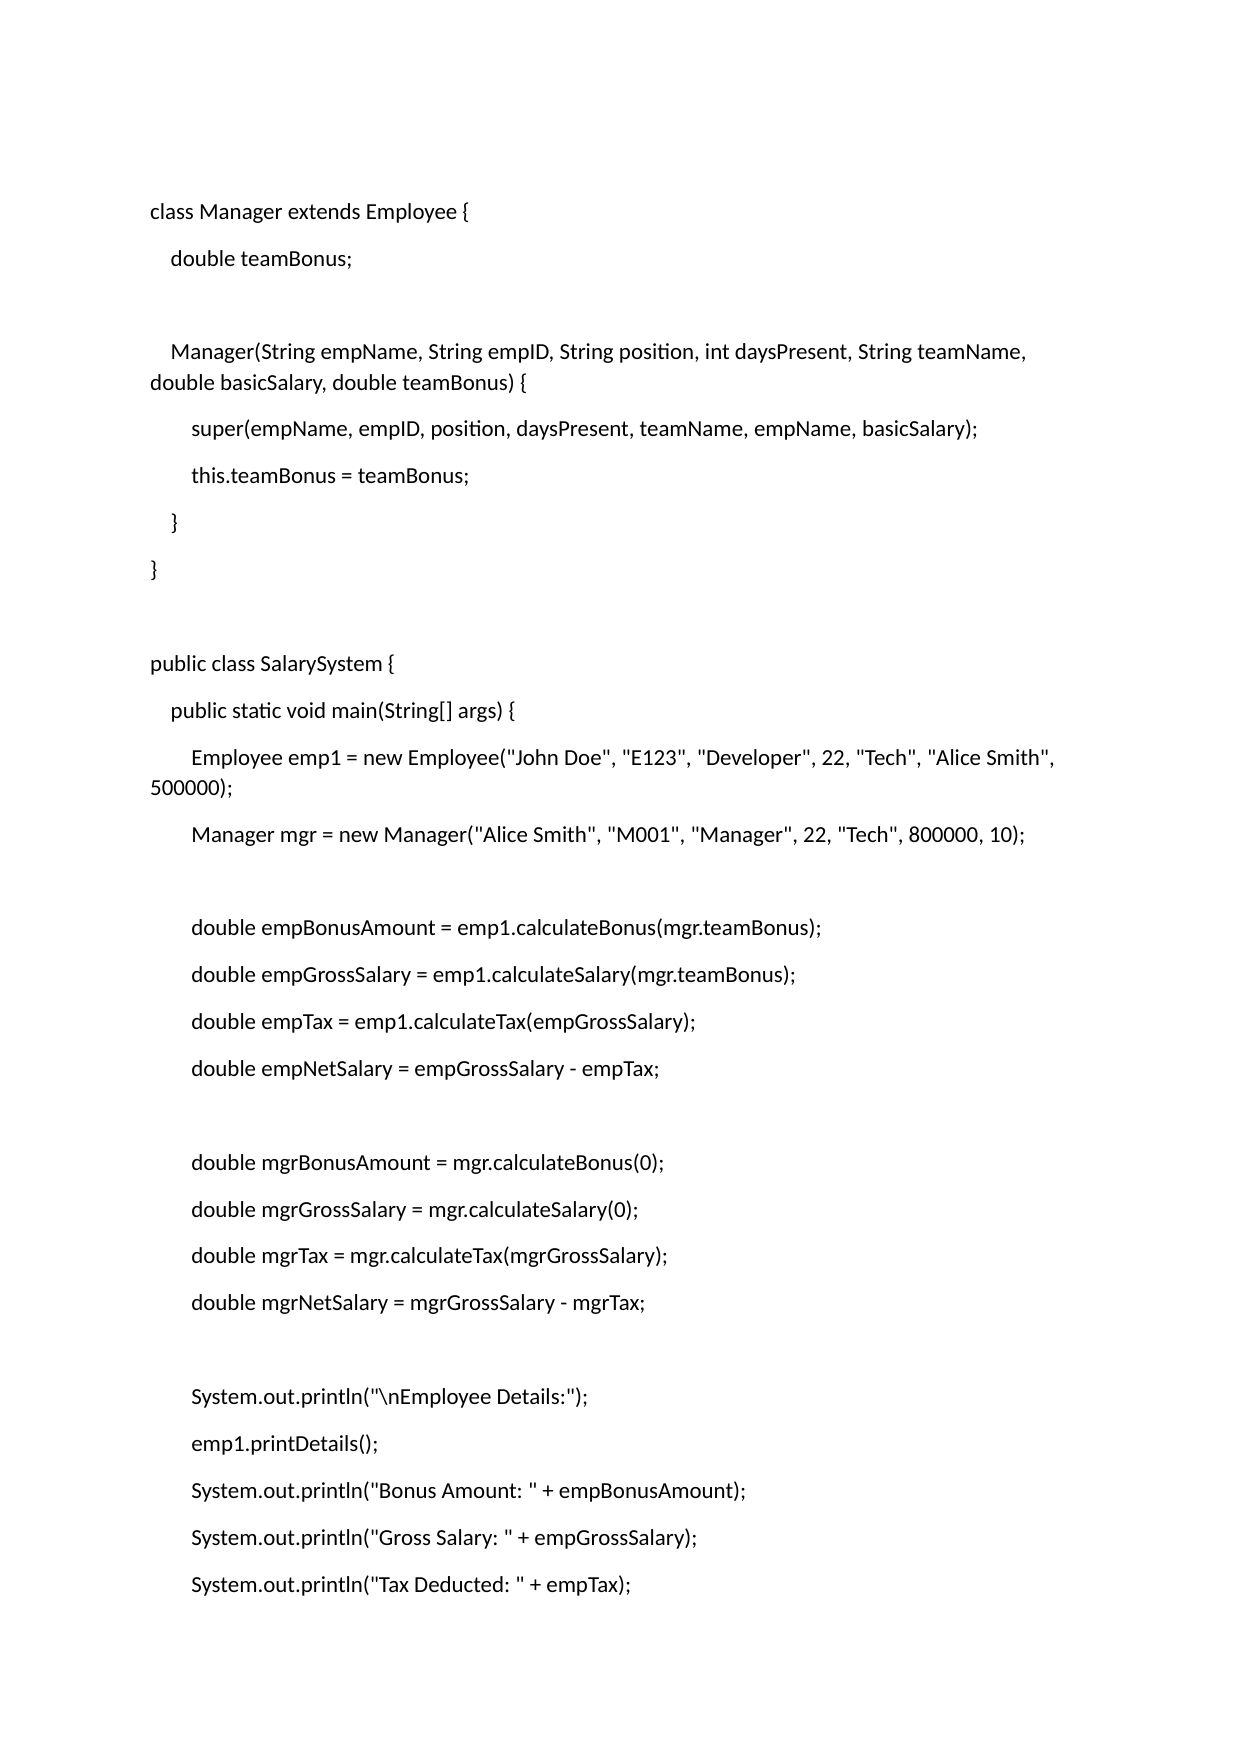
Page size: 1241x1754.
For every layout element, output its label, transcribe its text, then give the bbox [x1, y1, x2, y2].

text super(empName, empID, position, daysPresent, teamName, empName, basicSalary); [150, 414, 1090, 443]
text } [150, 508, 1090, 536]
text double empBonusAmount = emp1.calculateBonus(mgr.teamBonus); [150, 913, 1090, 942]
text public static void main(String[] args) { [150, 696, 1090, 724]
text } [150, 555, 1090, 583]
text double empTax = emp1.calculateTax(empGrossSalary); [150, 1007, 1090, 1035]
text double mgrGrossSalary = mgr.calculateSalary(0); [150, 1195, 1090, 1223]
text double mgrNetSalary = mgrGrossSalary - mgrTax; [150, 1288, 1090, 1317]
text System.out.println("Gross Salary: " + empGrossSalary); [150, 1523, 1090, 1551]
text public class SalarySystem { [150, 649, 1090, 677]
text emp1.printDetails(); [150, 1429, 1090, 1457]
text double mgrTax = mgr.calculateTax(mgrGrossSalary); [150, 1242, 1090, 1270]
text Manager mgr = new Manager("Alice Smith", "M001", "Manager", 22, "Tech", 800000, 10); [150, 820, 1090, 848]
text double empNetSalary = empGrossSalary - empTax; [150, 1054, 1090, 1082]
text double empGrossSalary = emp1.calculateSalary(mgr.teamBonus); [150, 960, 1090, 988]
text Employee emp1 = new Employee("John Doe", "E123", "Developer", 22, "Tech", "Alice Smith", 500000); [150, 743, 1090, 801]
text System.out.println("Tax Deducted: " + empTax); [150, 1570, 1090, 1598]
text System.out.println("Bonus Amount: " + empBonusAmount); [150, 1476, 1090, 1504]
text class Manager extends Employee { [150, 197, 1090, 225]
text double teamBonus; [150, 244, 1090, 272]
text Manager(String empName, String empID, String position, int daysPresent, String teamName, double basicSalary, double teamBonus) { [150, 337, 1090, 396]
text double mgrBonusAmount = mgr.calculateBonus(0); [150, 1148, 1090, 1176]
text System.out.println("\nEmployee Details:"); [150, 1382, 1090, 1410]
text this.teamBonus = teamBonus; [150, 461, 1090, 489]
